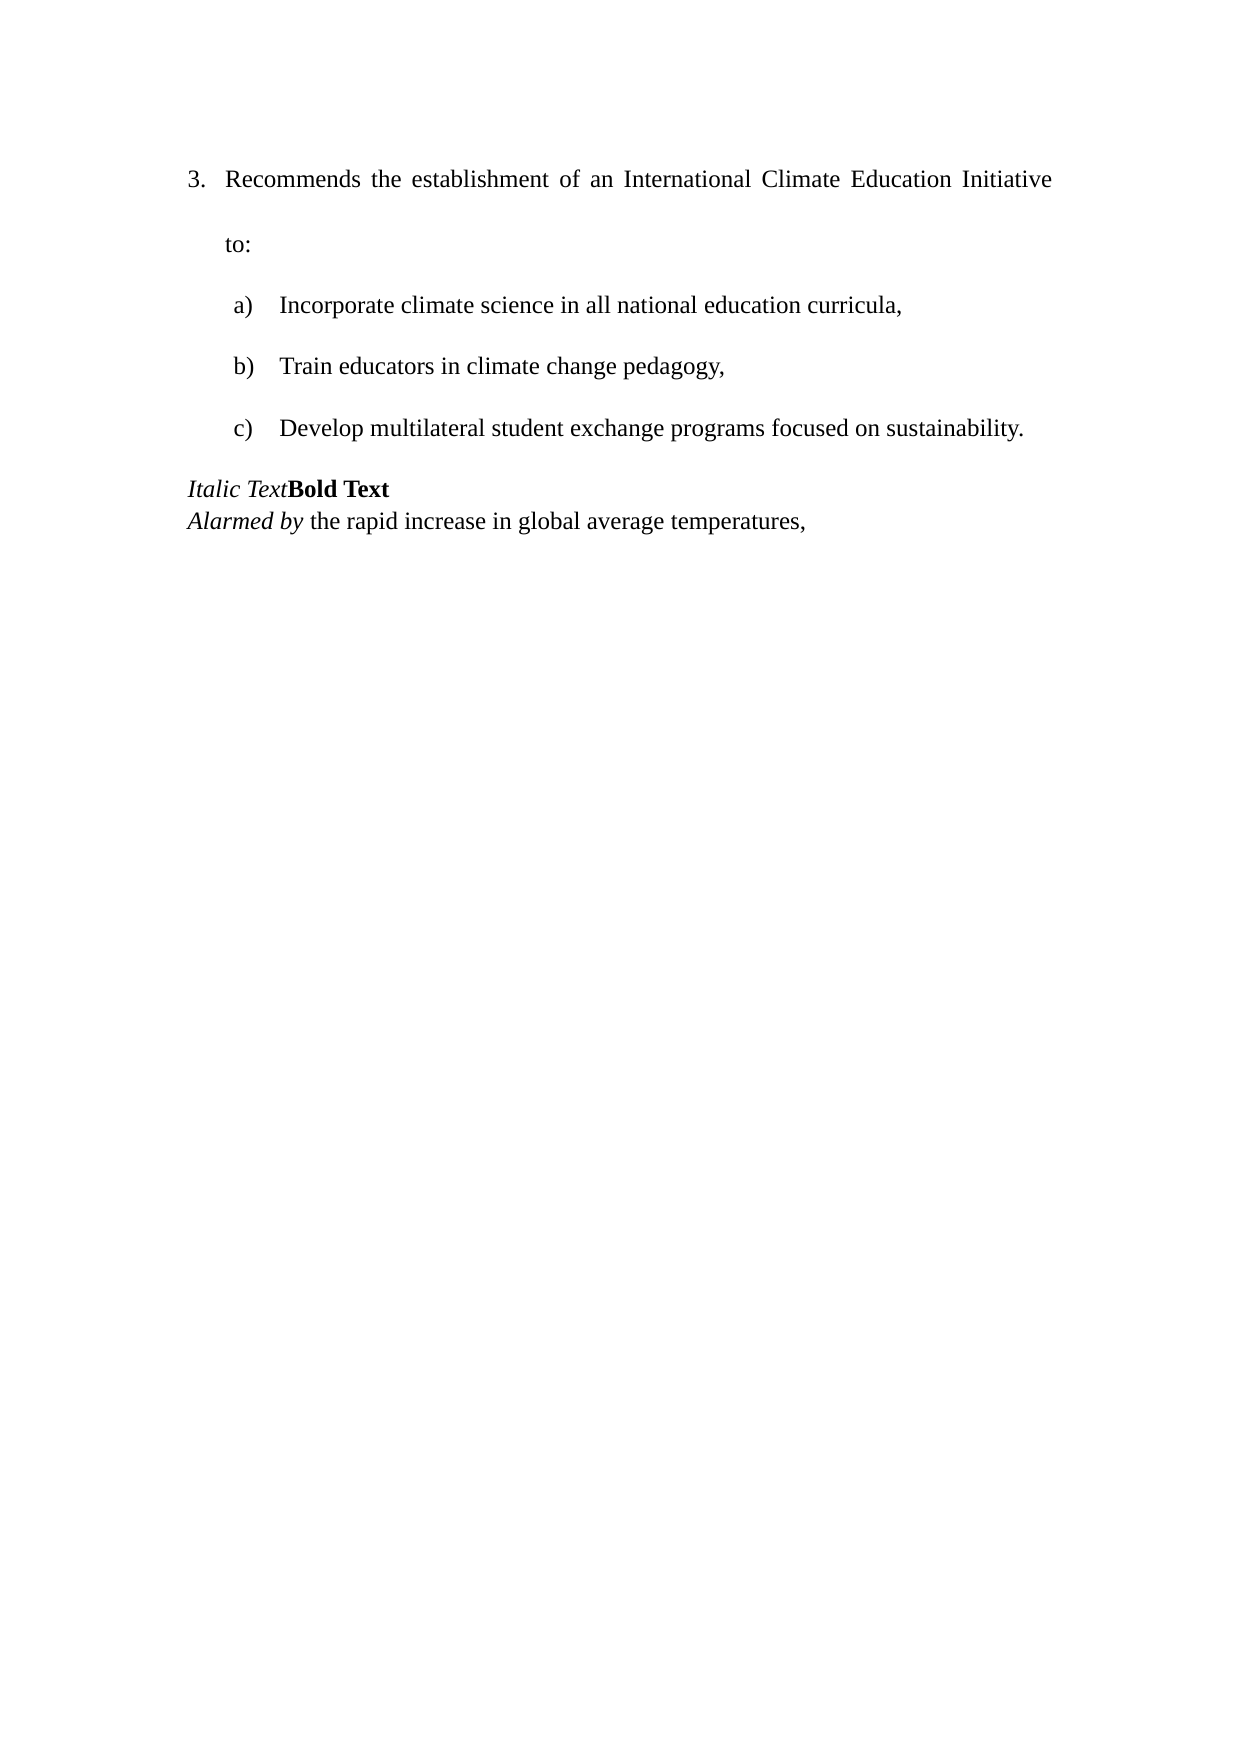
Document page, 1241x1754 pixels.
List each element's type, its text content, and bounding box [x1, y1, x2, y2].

list Incorporate climate science in all national education curricula, [233, 288, 1053, 321]
list Recommends the establishment of an International Climate Education Initiative to: [187, 162, 1053, 259]
list Train educators in climate change pedagogy, [233, 349, 1053, 382]
text Alarmed by the rapid increase in global average temperatures, [187, 504, 1053, 537]
text Italic TextBold Text [187, 472, 1053, 504]
list Develop multilateral student exchange programs focused on sustainability. [233, 411, 1053, 443]
